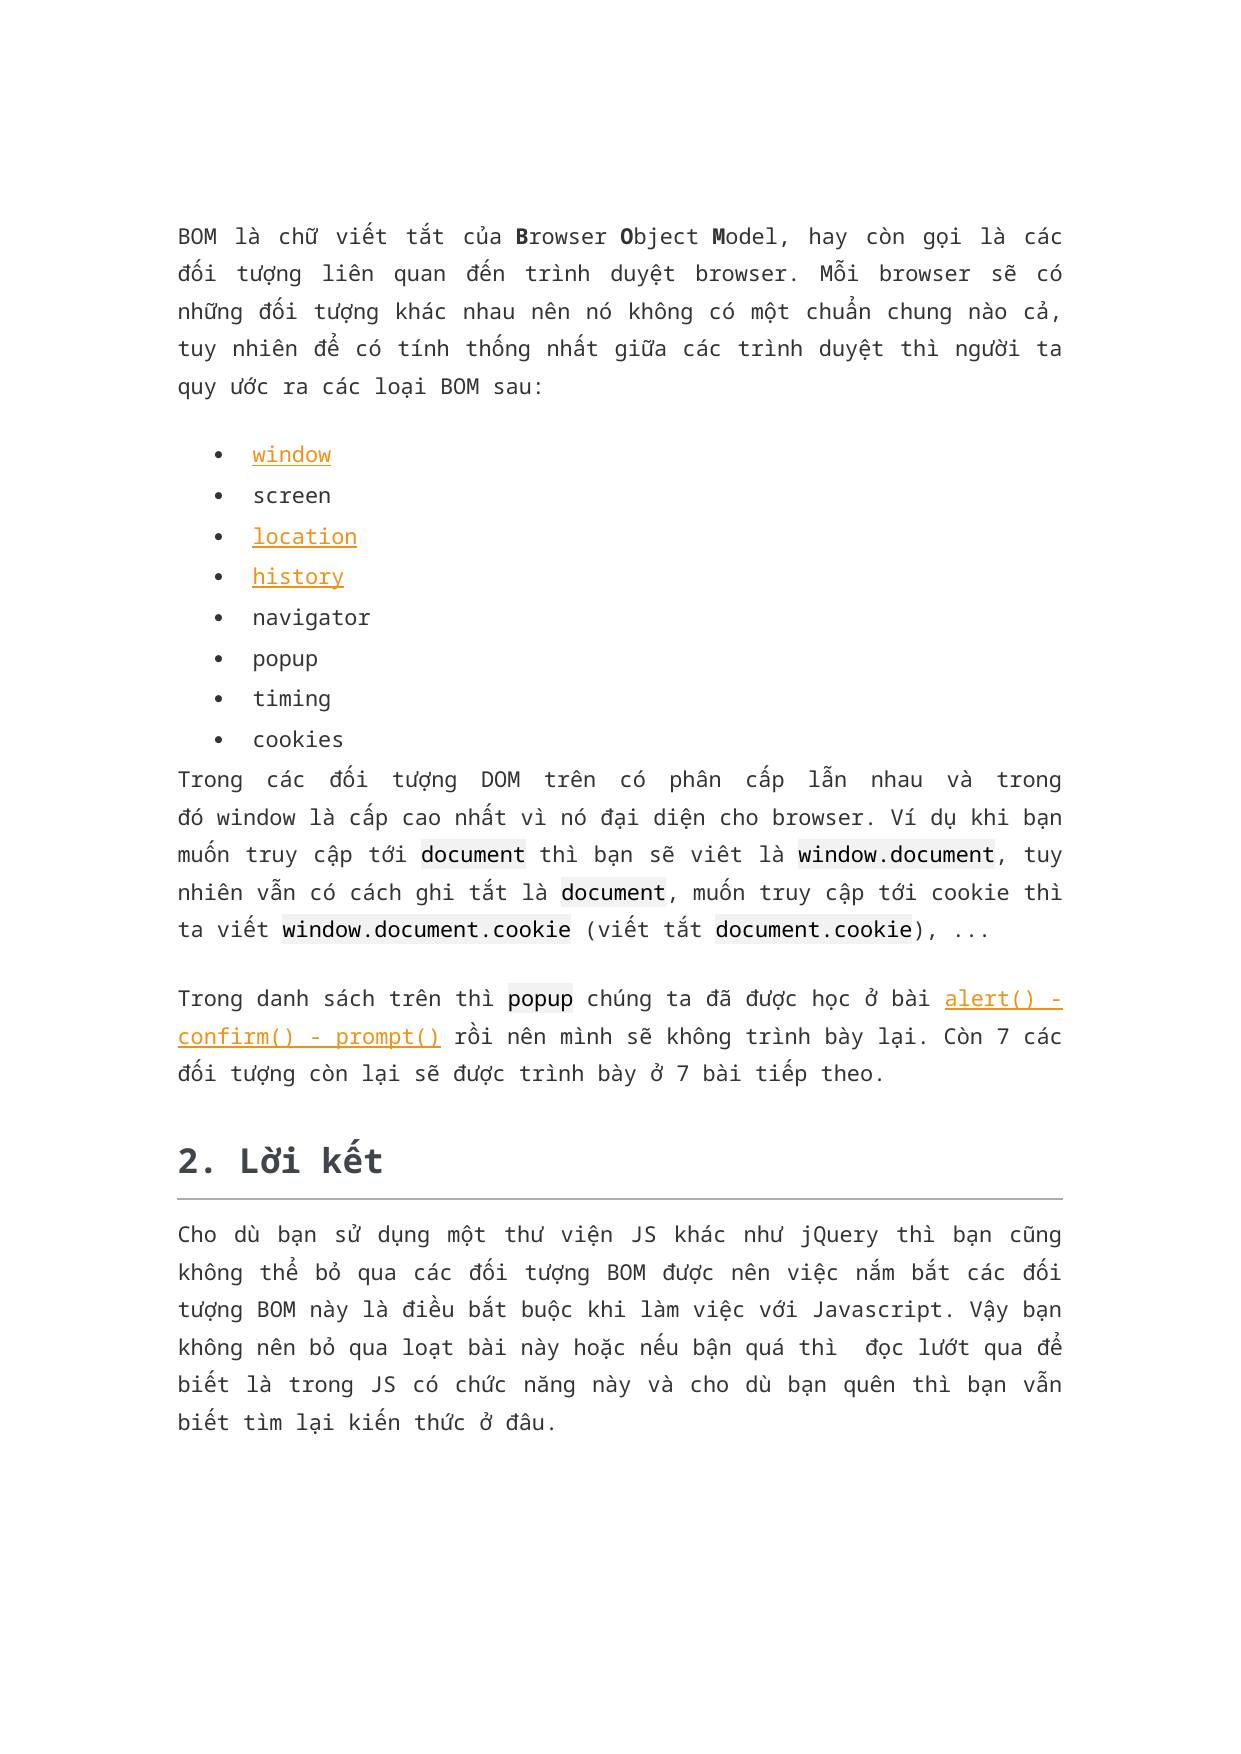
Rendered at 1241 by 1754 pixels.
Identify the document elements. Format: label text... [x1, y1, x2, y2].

list navigator [215, 598, 1063, 636]
text 2. Lời kết [177, 1123, 1063, 1198]
list window [215, 436, 1063, 473]
text BOM là chữ viết tắt của Browser Object Model, hay còn gọi là các đối tượng liên quan đến trình duyệt browser. Mỗi browser sẽ có những đối tượng khác nhau nên nó không có một chuẩn chung nào cả, tuy nhiên để có tính thống nhất giữa các trình duyệt thì người ta quy ước ra các loại BOM sau: [177, 217, 1063, 404]
text Trong danh sách trên thì popup chúng ta đã được học ở bài alert() - confirm() - prompt() rồi nên mình sẽ không trình bày lại. Còn 7 các đối tượng còn lại sẽ được trình bày ở 7 bài tiếp theo. [177, 979, 1063, 1092]
text Cho dù bạn sử dụng một thư viện JS khác như jQuery thì bạn cũng không thể bỏ qua các đối tượng BOM được nên việc nắm bắt các đối tượng BOM này là điều bắt buộc khi làm việc với Javascript. Vậy bạn không nên bỏ qua loạt bài này hoặc nếu bận quá thì đọc lướt qua để biết là trong JS có chức năng này và cho dù bạn quên thì bạn vẫn biết tìm lại kiến thức ở đâu. [177, 1215, 1063, 1440]
list cookies [215, 720, 1063, 757]
list screen [215, 476, 1063, 514]
list timing [215, 679, 1063, 717]
list location [215, 517, 1063, 554]
text Trong các đối tượng DOM trên có phân cấp lẫn nhau và trong đó window là cấp cao nhất vì nó đại diện cho browser. Ví dụ khi bạn muốn truy cập tới document thì bạn sẽ viêt là window.document, tuy nhiên vẫn có cách ghi tắt là document, muốn truy cập tới cookie thì ta viết window.document.cookie (viết tắt document.cookie), ... [177, 761, 1063, 948]
list history [215, 557, 1063, 595]
list popup [215, 639, 1063, 676]
